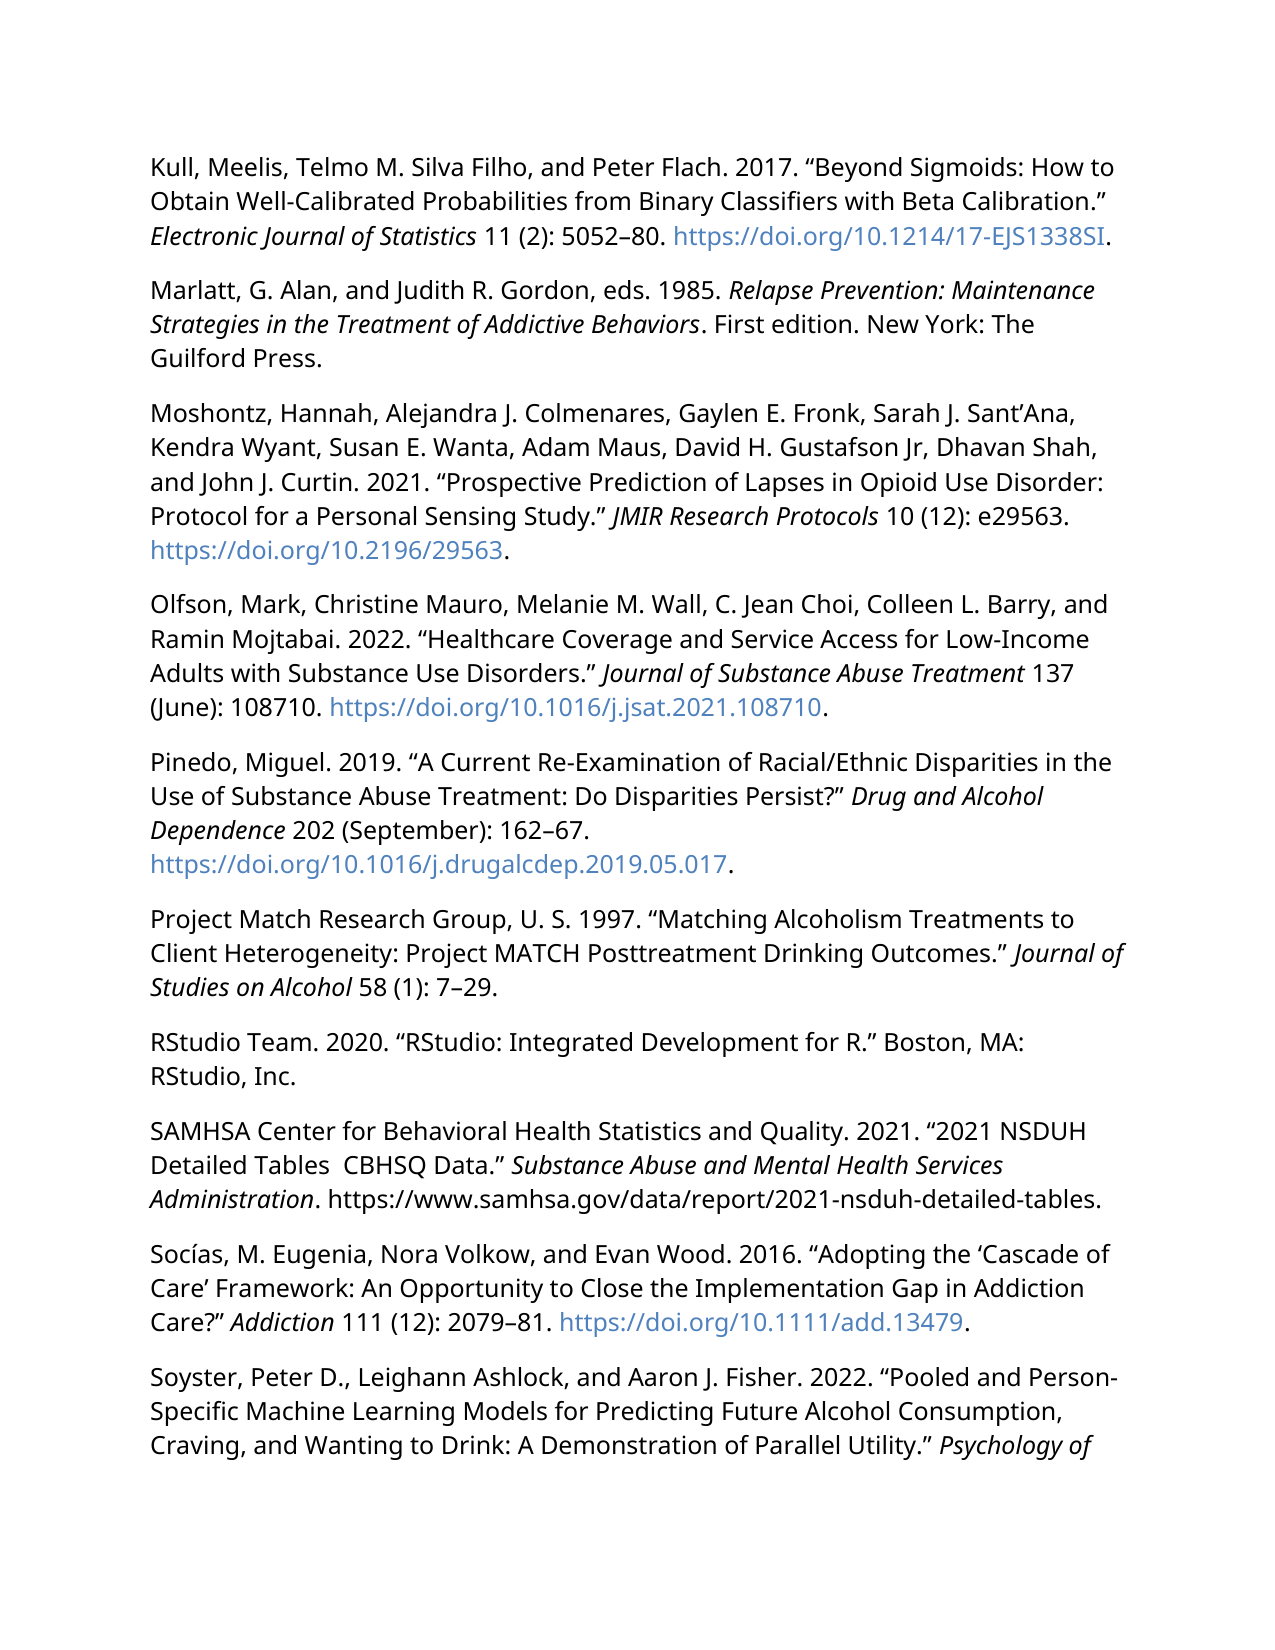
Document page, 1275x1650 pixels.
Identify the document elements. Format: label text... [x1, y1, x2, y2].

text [150, 1359, 1125, 1462]
text Socías, M. Eugenia, Nora Volkow, and Evan Wood. 2016. “Adopting the ‘Cascade of Care’ Framework: An Opportunity to Close the Implementation Gap in Addiction Care?” Addiction 111 (12): 2079–81. https://doi.org/10.1111/add.13479. [150, 1236, 1125, 1338]
text Project Match Research Group, U. S. 1997. “Matching Alcoholism Treatments to Client Heterogeneity: Project MATCH Posttreatment Drinking Outcomes.” Journal of Studies on Alcohol 58 (1): 7–29. [150, 901, 1125, 1003]
text Olfson, Mark, Christine Mauro, Melanie M. Wall, C. Jean Choi, Colleen L. Barry, and Ramin Mojtabai. 2022. “Healthcare Coverage and Service Access for Low-Income Adults with Substance Use Disorders.” Journal of Substance Abuse Treatment 137 (June): 108710. https://doi.org/10.1016/j.jsat.2021.108710. [150, 587, 1125, 723]
text Pinedo, Miguel. 2019. “A Current Re-Examination of Racial/Ethnic Disparities in the Use of Substance Abuse Treatment: Do Disparities Persist?” Drug and Alcohol Dependence 202 (September): 162–67. https://doi.org/10.1016/j.drugalcdep.2019.05.017. [150, 744, 1125, 881]
text RStudio Team. 2020. “RStudio: Integrated Development for R.” Boston, MA: RStudio, Inc. [150, 1024, 1125, 1092]
text SAMHSA Center for Behavioral Health Statistics and Quality. 2021. “2021 NSDUH Detailed Tables CBHSQ Data.” Substance Abuse and Mental Health Services Administration. https://www.samhsa.gov/data/report/2021-nsduh-detailed-tables. [150, 1113, 1125, 1216]
